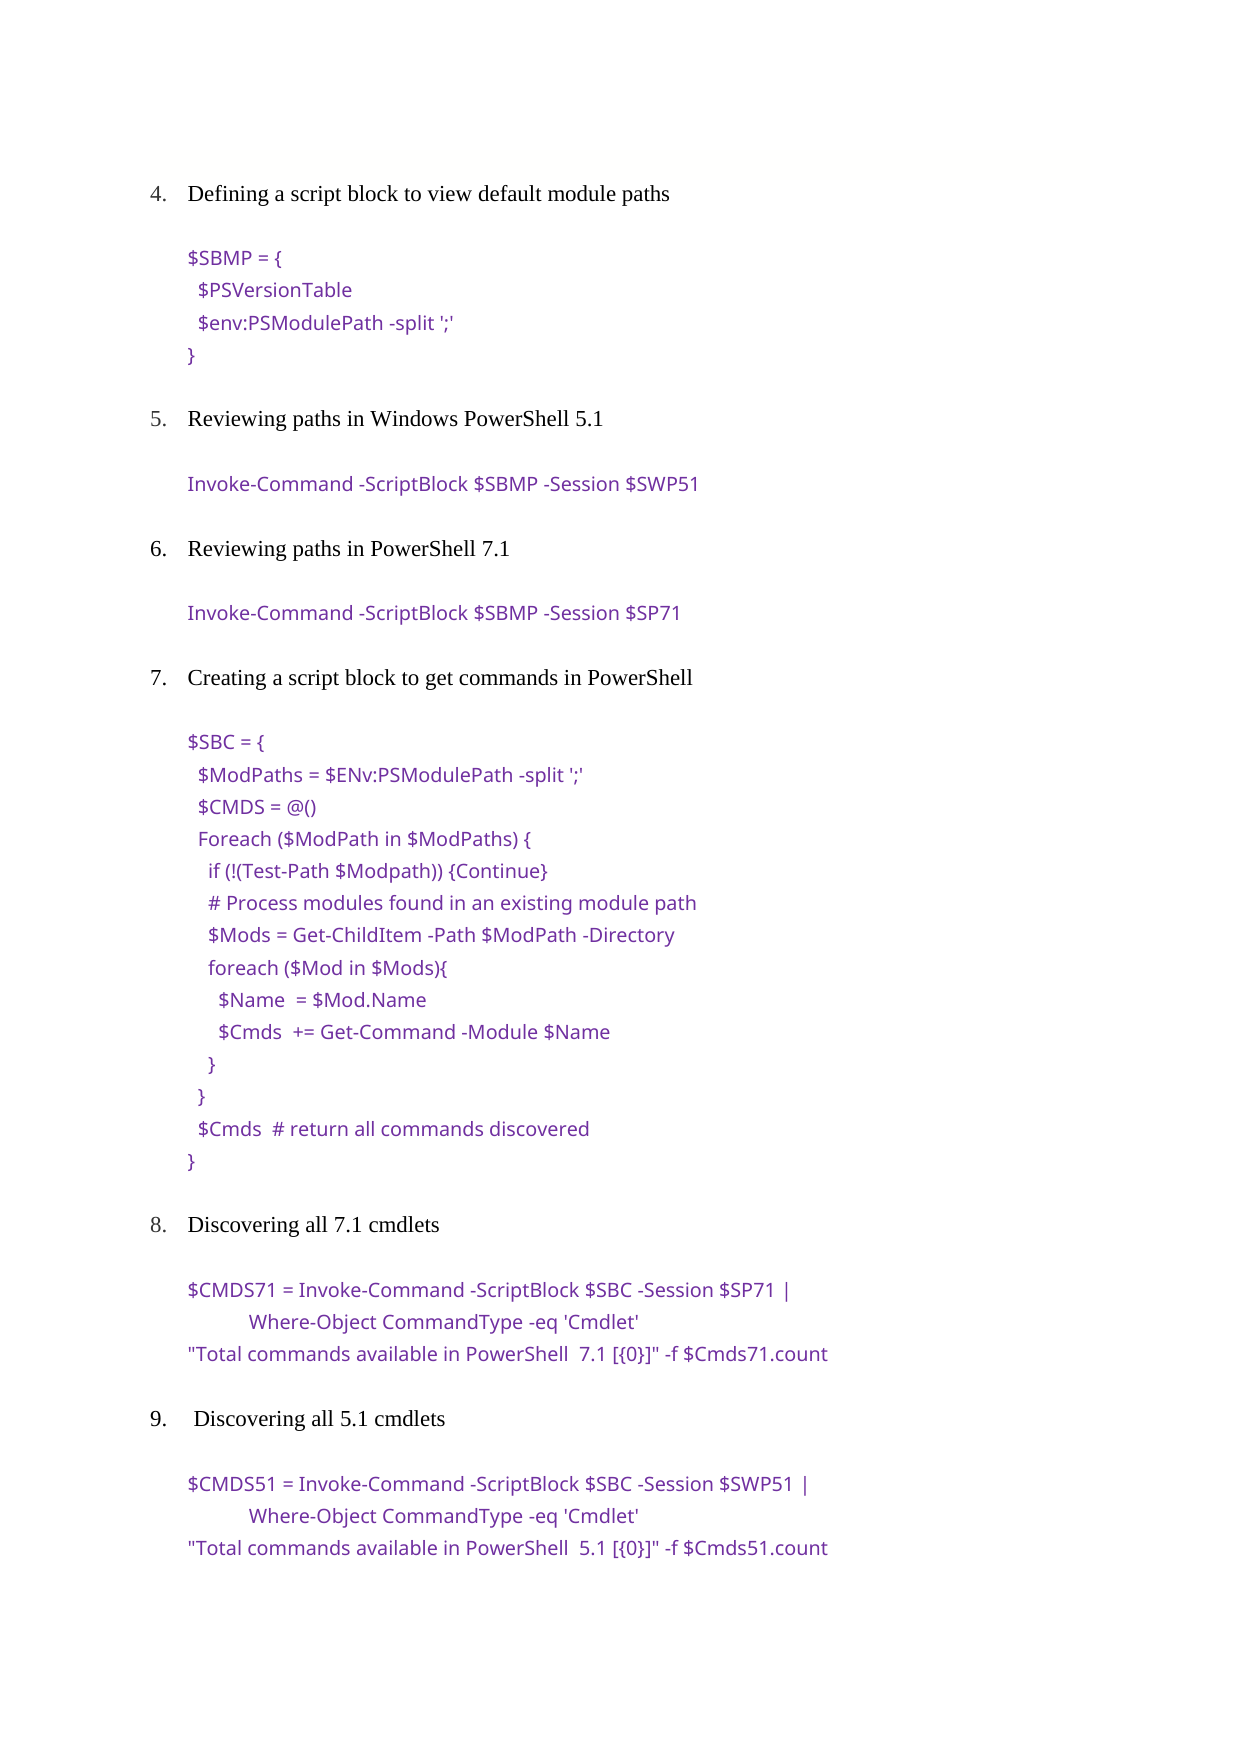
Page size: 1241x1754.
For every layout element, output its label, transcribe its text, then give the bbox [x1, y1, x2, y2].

text "Total commands available in PowerShell 7.1 [{0}]" -f $Cmds71.count [187, 1341, 1090, 1368]
text Discovering all 5.1 cmdlets [150, 1405, 1090, 1431]
text Invoke-Command -ScriptBlock $SBMP -Session $SP71 [187, 599, 1090, 626]
text $Cmds # return all commands discovered [187, 1115, 1090, 1142]
text $SBC = { [187, 729, 1090, 756]
text Discovering all 7.1 cmdlets [150, 1211, 1090, 1238]
text $CMDS51 = Invoke-Command -ScriptBlock $SBC -Session $SWP51 | [187, 1470, 1090, 1497]
text } [187, 1147, 1090, 1174]
text # Process modules found in an existing module path [187, 889, 1090, 917]
text $PSVersionTable [187, 277, 1090, 304]
text foreach ($Mod in $Mods){ [187, 954, 1090, 981]
text Reviewing paths in Windows PowerShell 5.1 [150, 406, 1090, 432]
text $Name = $Mod.Name [187, 986, 1090, 1013]
text Invoke-Command -ScriptBlock $SBMP -Session $SWP51 [187, 470, 1090, 497]
text } [187, 1083, 1090, 1110]
text Where-Object CommandType -eq 'Cmdlet' [187, 1502, 1090, 1529]
text $CMDS = @() [187, 793, 1090, 820]
text Foreach ($ModPath in $ModPaths) { [187, 825, 1090, 852]
text Reviewing paths in PowerShell 7.1 [150, 535, 1090, 561]
text $env:PSModulePath -split ';' [187, 309, 1090, 336]
text $SBMP = { [187, 244, 1090, 272]
text "Total commands available in PowerShell 5.1 [{0}]" -f $Cmds51.count [187, 1534, 1090, 1561]
text Creating a script block to get commands in PowerShell [150, 664, 1090, 690]
text $Mods = Get-ChildItem -Path $ModPath -Directory [187, 922, 1090, 949]
text $ModPaths = $ENv:PSModulePath -split ';' [187, 761, 1090, 788]
text Where-Object CommandType -eq 'Cmdlet' [187, 1308, 1090, 1335]
text } [187, 341, 1090, 368]
text } [187, 1051, 1090, 1077]
text $Cmds += Get-Command -Module $Name [187, 1018, 1090, 1045]
text Defining a script block to view default module paths [150, 180, 1090, 206]
text $CMDS71 = Invoke-Command -ScriptBlock $SBC -Session $SP71 | [187, 1276, 1090, 1303]
text if (!(Test-Path $Modpath)) {Continue} [187, 857, 1090, 884]
